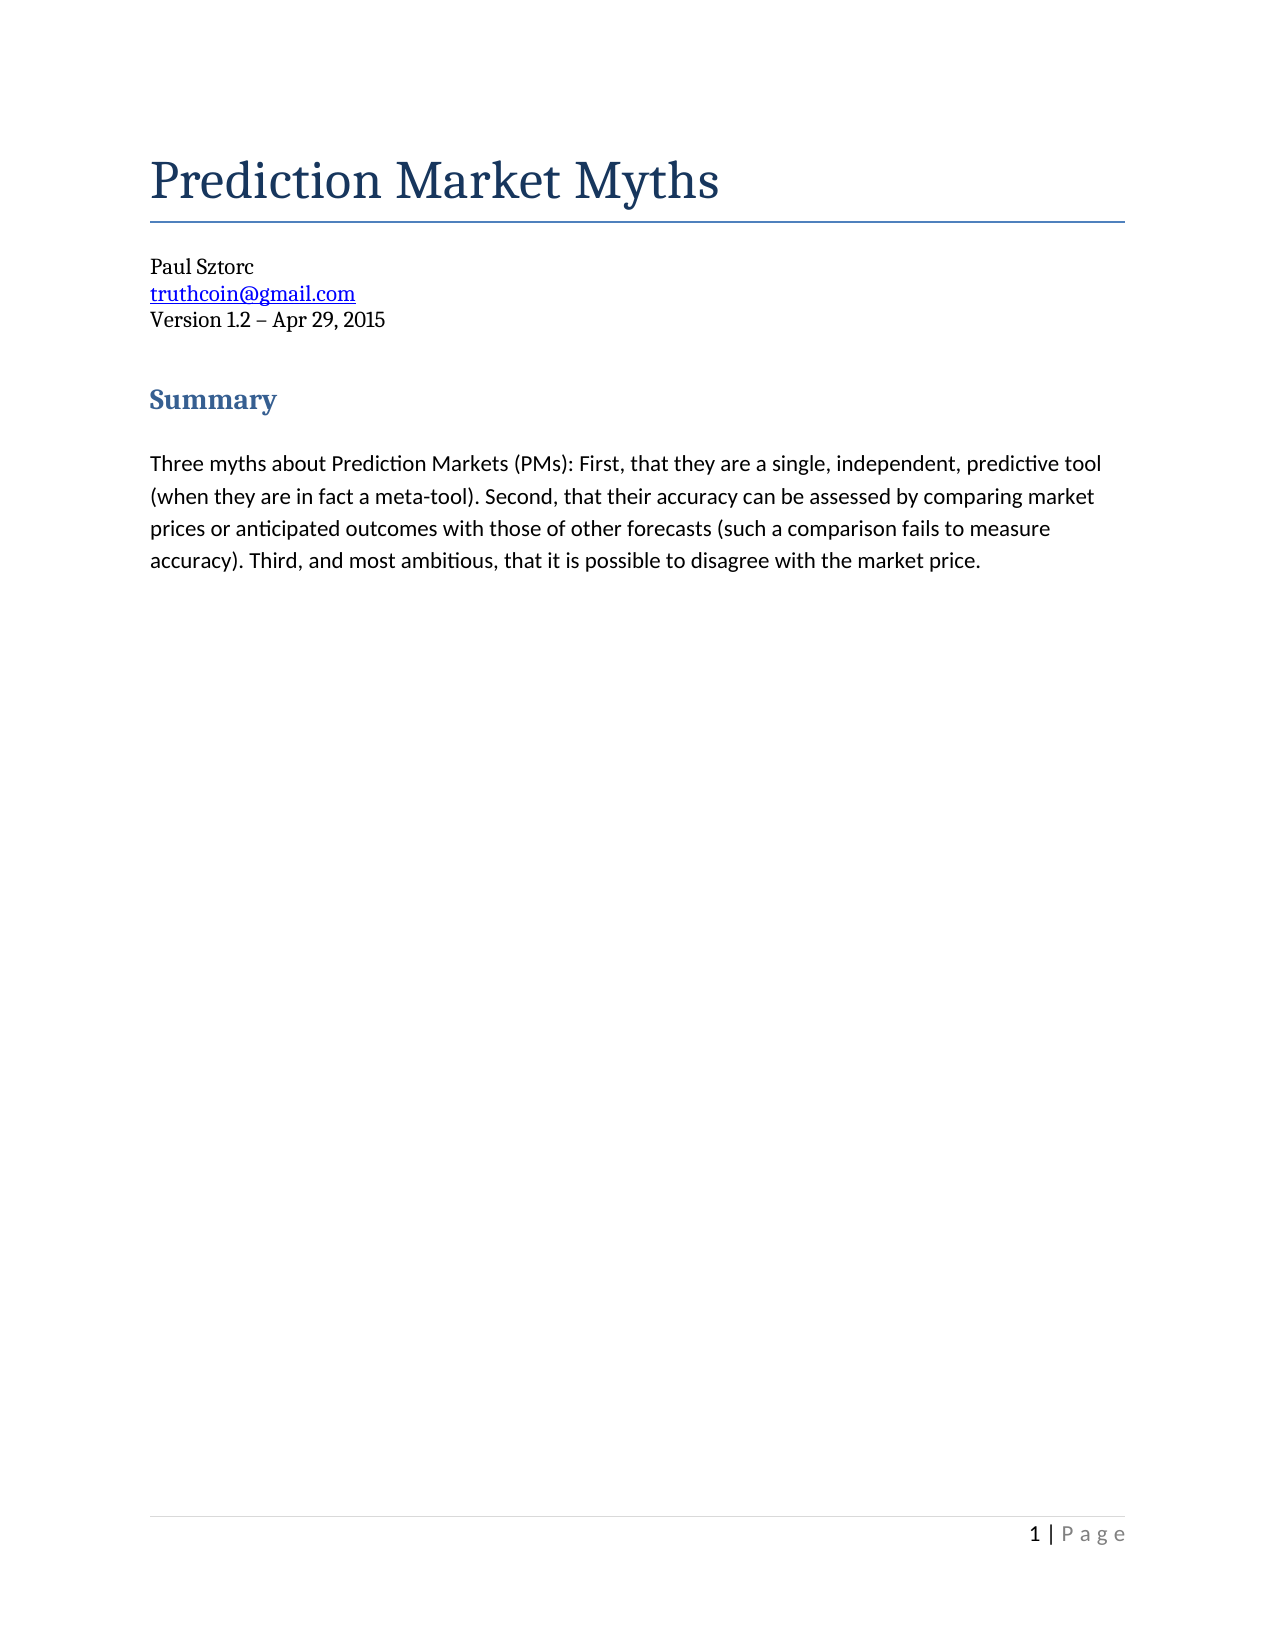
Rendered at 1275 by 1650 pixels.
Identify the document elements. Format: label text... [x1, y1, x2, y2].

text truthcoin@gmail.com [150, 280, 1125, 307]
subtitle Summary [150, 383, 1125, 417]
text Three myths about Prediction Markets (PMs): First, that they are a single, independent, predictive tool (when they are in fact a meta-tool). Second, that their accuracy can be assessed by comparing market prices or anticipated outcomes with those of other forecasts (such a comparison fails to measure accuracy). Third, and most ambitious, that it is possible to disagree with the market price. [150, 449, 1125, 574]
title Prediction Market Myths [150, 150, 1125, 221]
text Version 1.2 – Apr 29, 2015 [150, 307, 1125, 333]
text Paul Sztorc [150, 254, 1125, 280]
